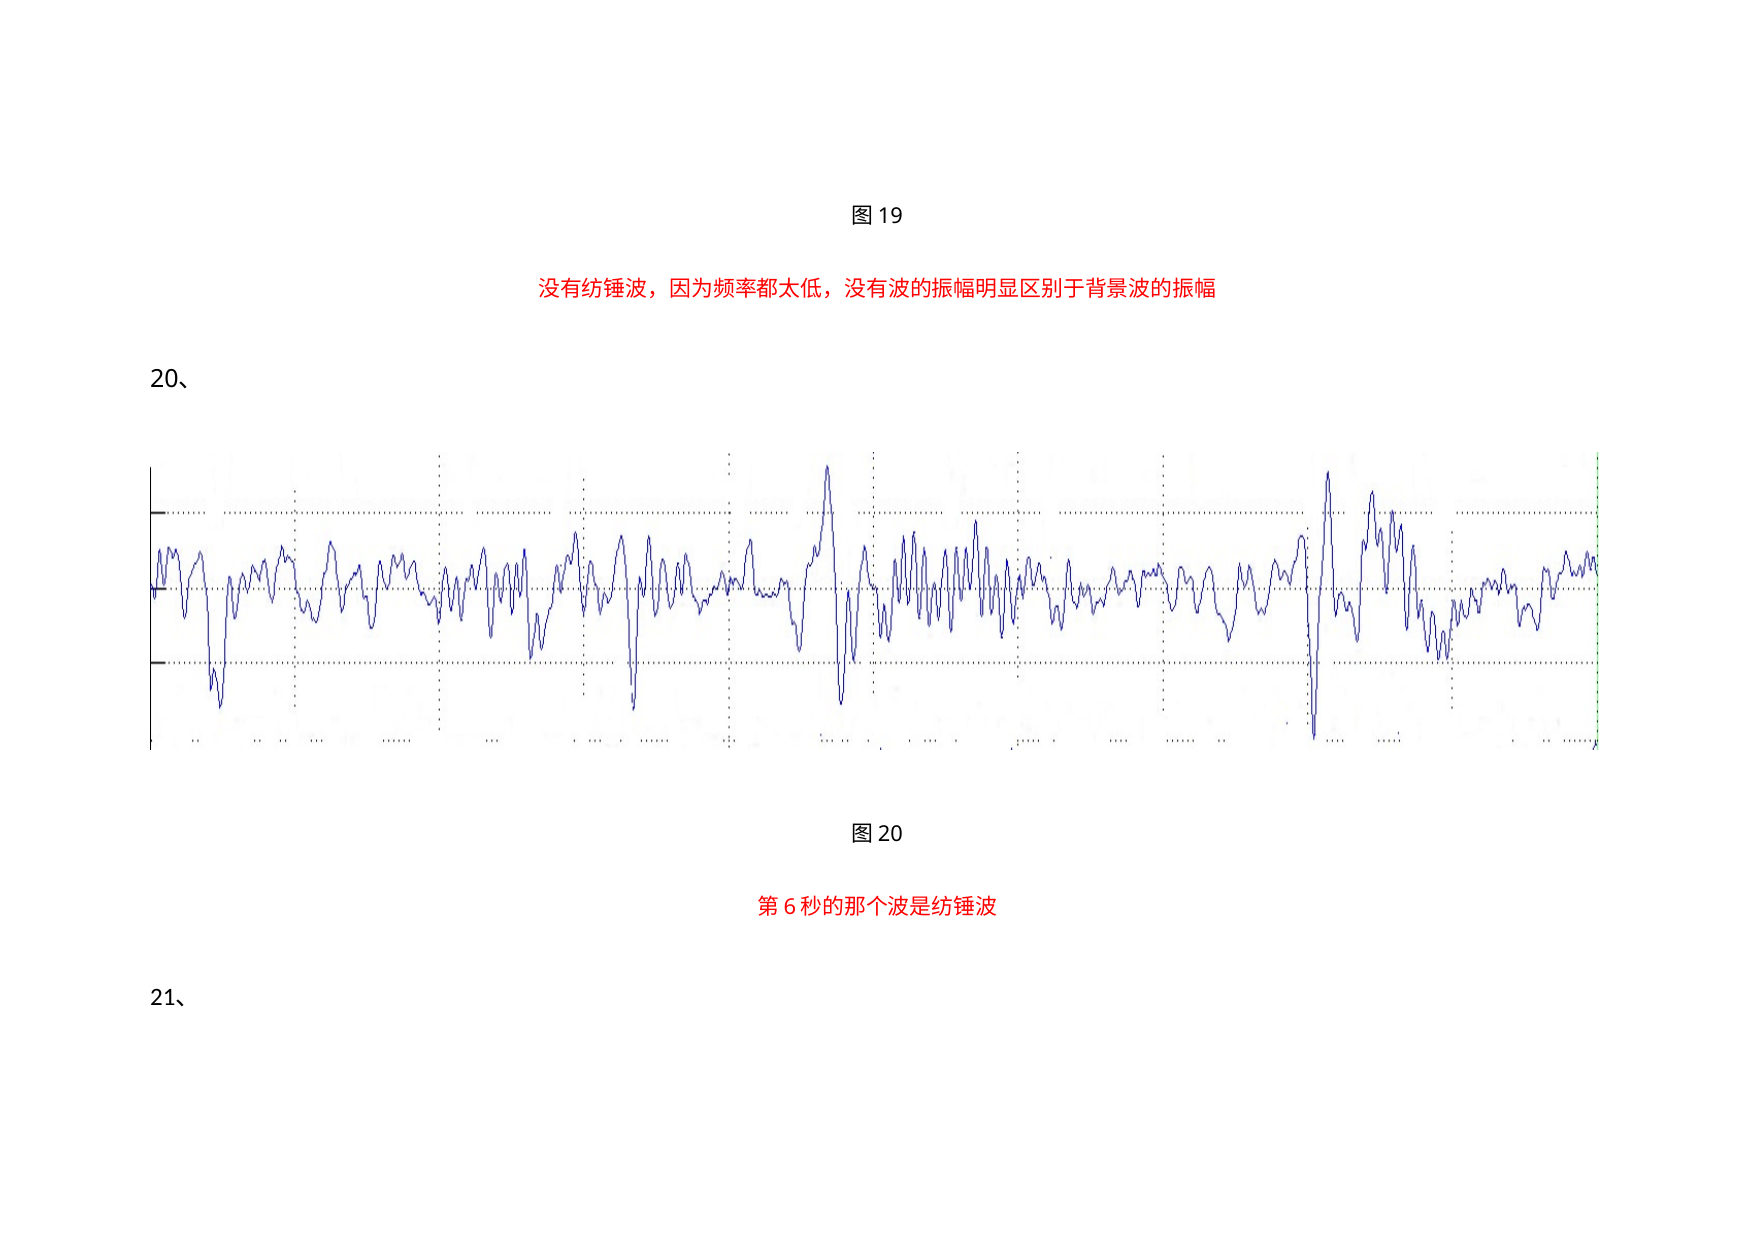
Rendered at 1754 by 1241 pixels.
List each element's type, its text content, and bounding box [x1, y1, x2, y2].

text 21、 [150, 962, 1604, 1027]
text 没有纺锤波，因为频率都太低，没有波的振幅明显区别于背景波的振幅 [150, 271, 1604, 303]
text 20、 [150, 344, 1604, 409]
text 第6秒的那个波是纺锤波 [150, 889, 1604, 922]
text 图20 [150, 816, 1604, 848]
text 图19 [150, 198, 1604, 230]
picture [150, 452, 1599, 750]
